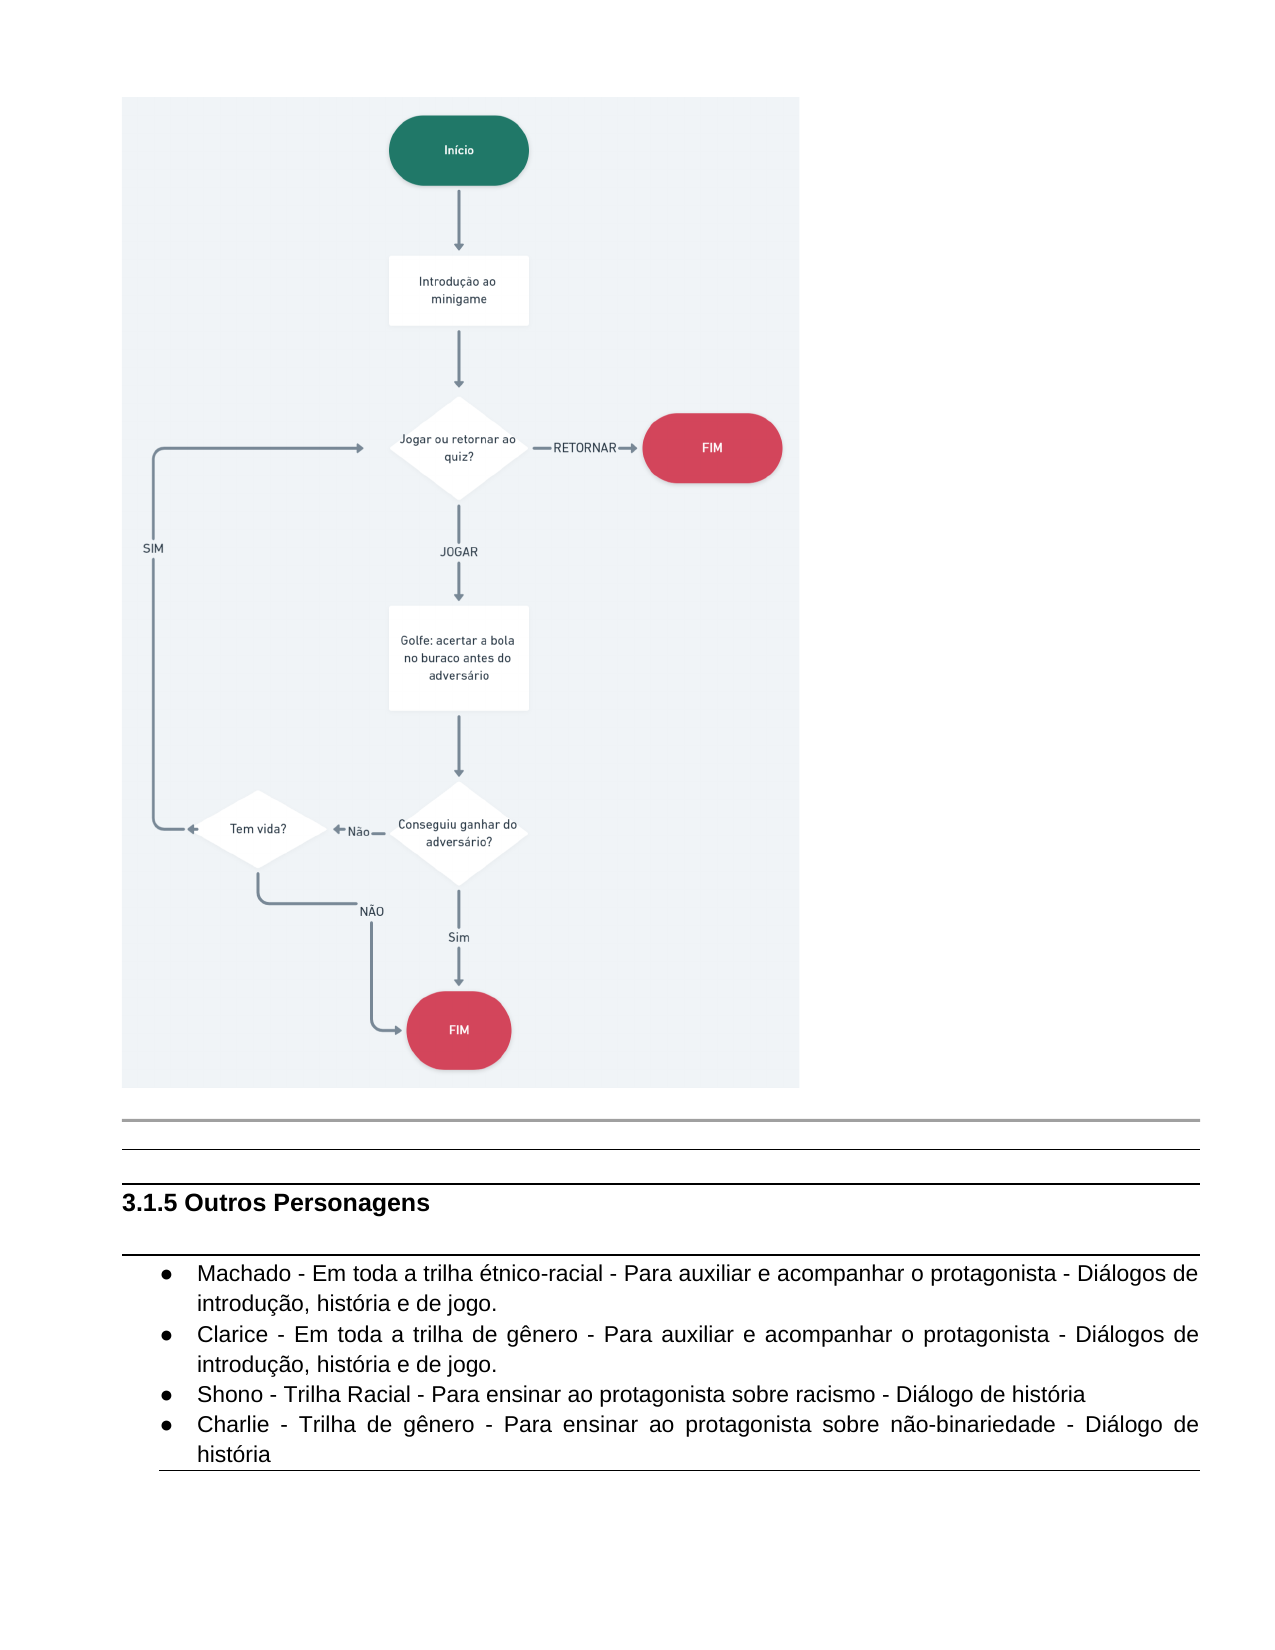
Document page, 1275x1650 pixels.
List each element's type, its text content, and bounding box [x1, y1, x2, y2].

list Clarice - Em toda a trilha de gênero - Para auxiliar e acompanhar o protagonista - Diálogos de introdução, história e de jogo. [159, 1321, 1200, 1377]
list Shono - Trilha Racial - Para ensinar ao protagonista sobre racismo - Diálogo de história [159, 1381, 1200, 1407]
text 3.1.5 Outros Personagens [122, 1188, 1200, 1219]
list Charlie - Trilha de gênero - Para ensinar ao protagonista sobre não-binariedade - Diálogo de história [159, 1411, 1200, 1470]
picture [121, 97, 800, 1088]
list Machado - Em toda a trilha étnico-racial - Para auxiliar e acompanhar o protagonista - Diálogos de introdução, história e de jogo. [159, 1260, 1200, 1317]
